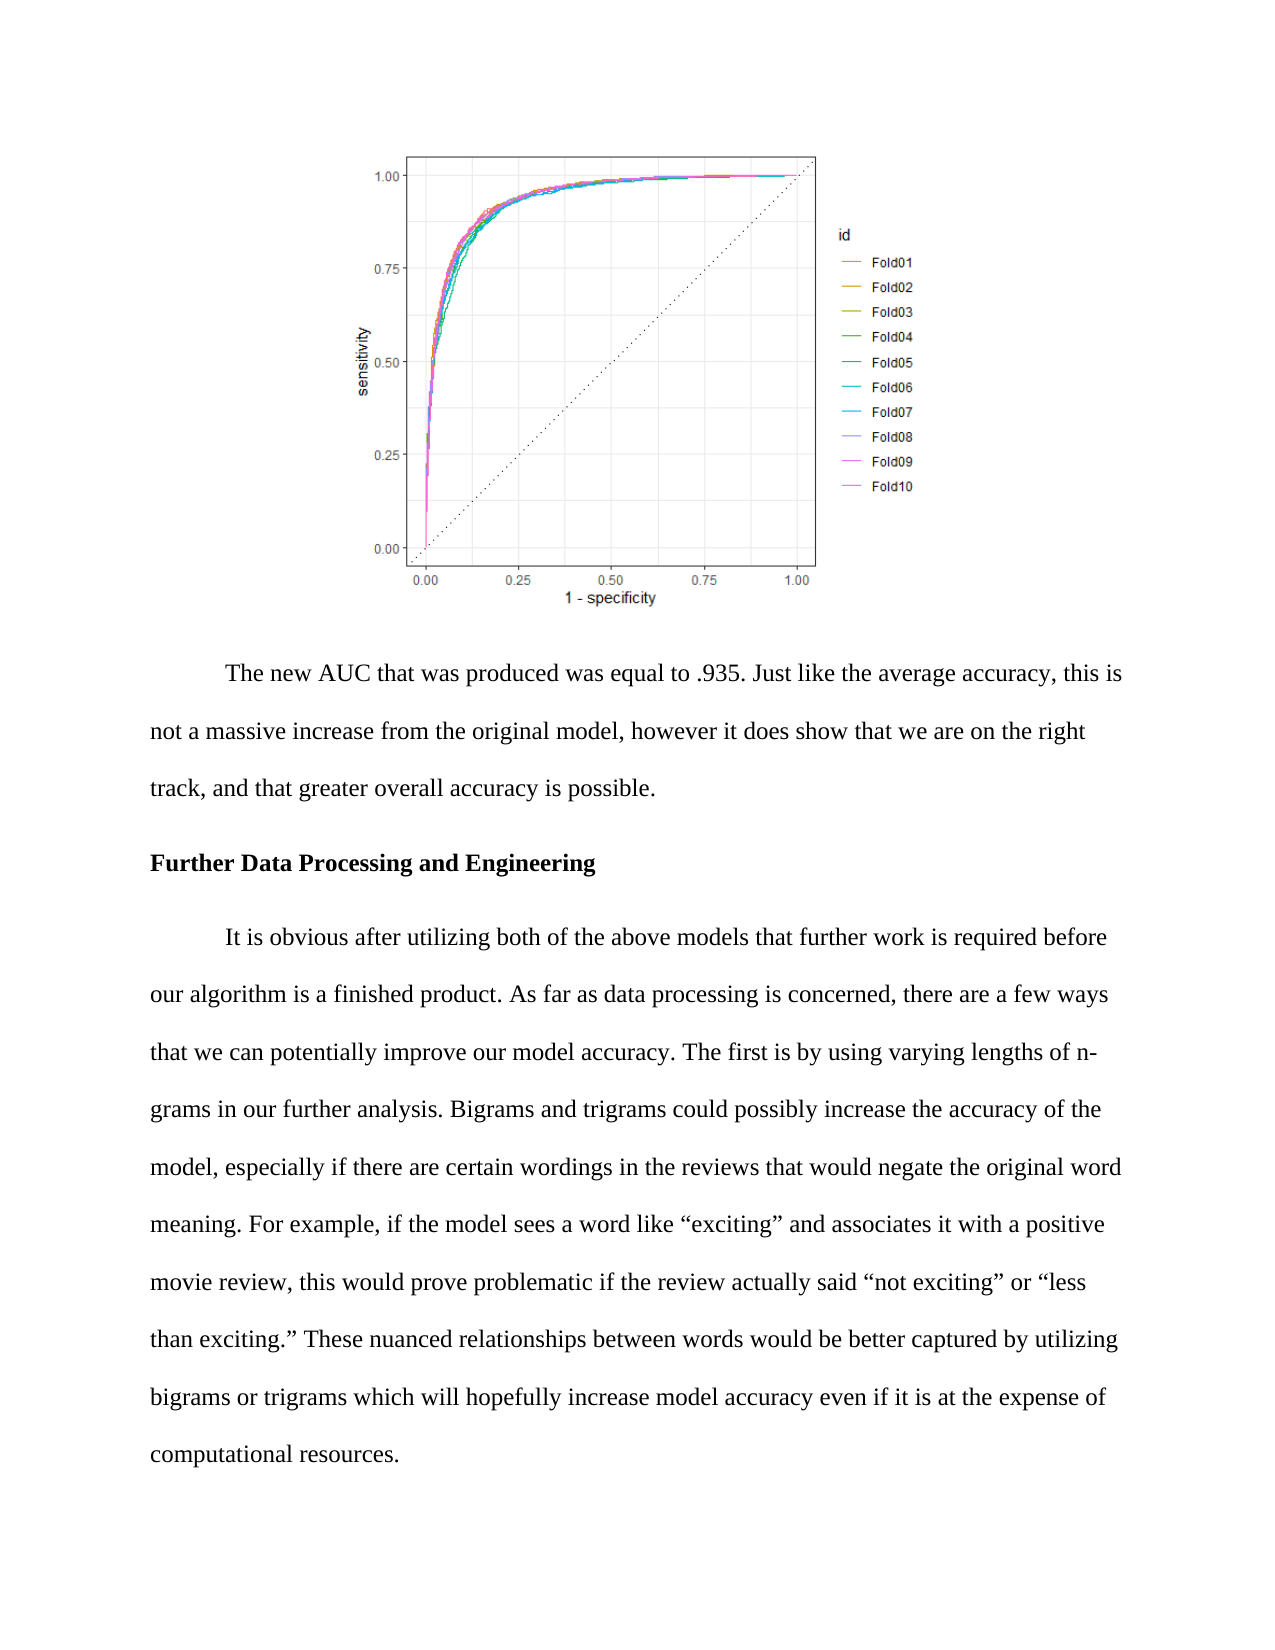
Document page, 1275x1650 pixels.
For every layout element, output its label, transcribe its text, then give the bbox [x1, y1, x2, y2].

text The new AUC that was produced was equal to .935. Just like the average accuracy, this is not a massive increase from the original model, however it does show that we are on the right track, and that greater overall accuracy is possible. [150, 658, 1125, 802]
text It is obvious after utilizing both of the above models that further work is required before our algorithm is a finished product. As far as data processing is concerned, there are a few ways that we can potentially improve our model accuracy. The first is by using varying lengths of n-grams in our further analysis. Bigrams and trigrams could possibly increase the accuracy of the model, especially if there are certain wordings in the reviews that would negate the original word meaning. For example, if the model sees a word like “exciting” and associates it with a positive movie review, this would prove problematic if the review actually said “not exciting” or “less than exciting.” These nuanced relationships between words would be better captured by utilizing bigrams or trigrams which will hopefully increase model accuracy even if it is at the expense of computational resources. [150, 922, 1125, 1468]
picture [261, 150, 1014, 614]
text Further Data Processing and Engineering [150, 848, 1125, 876]
